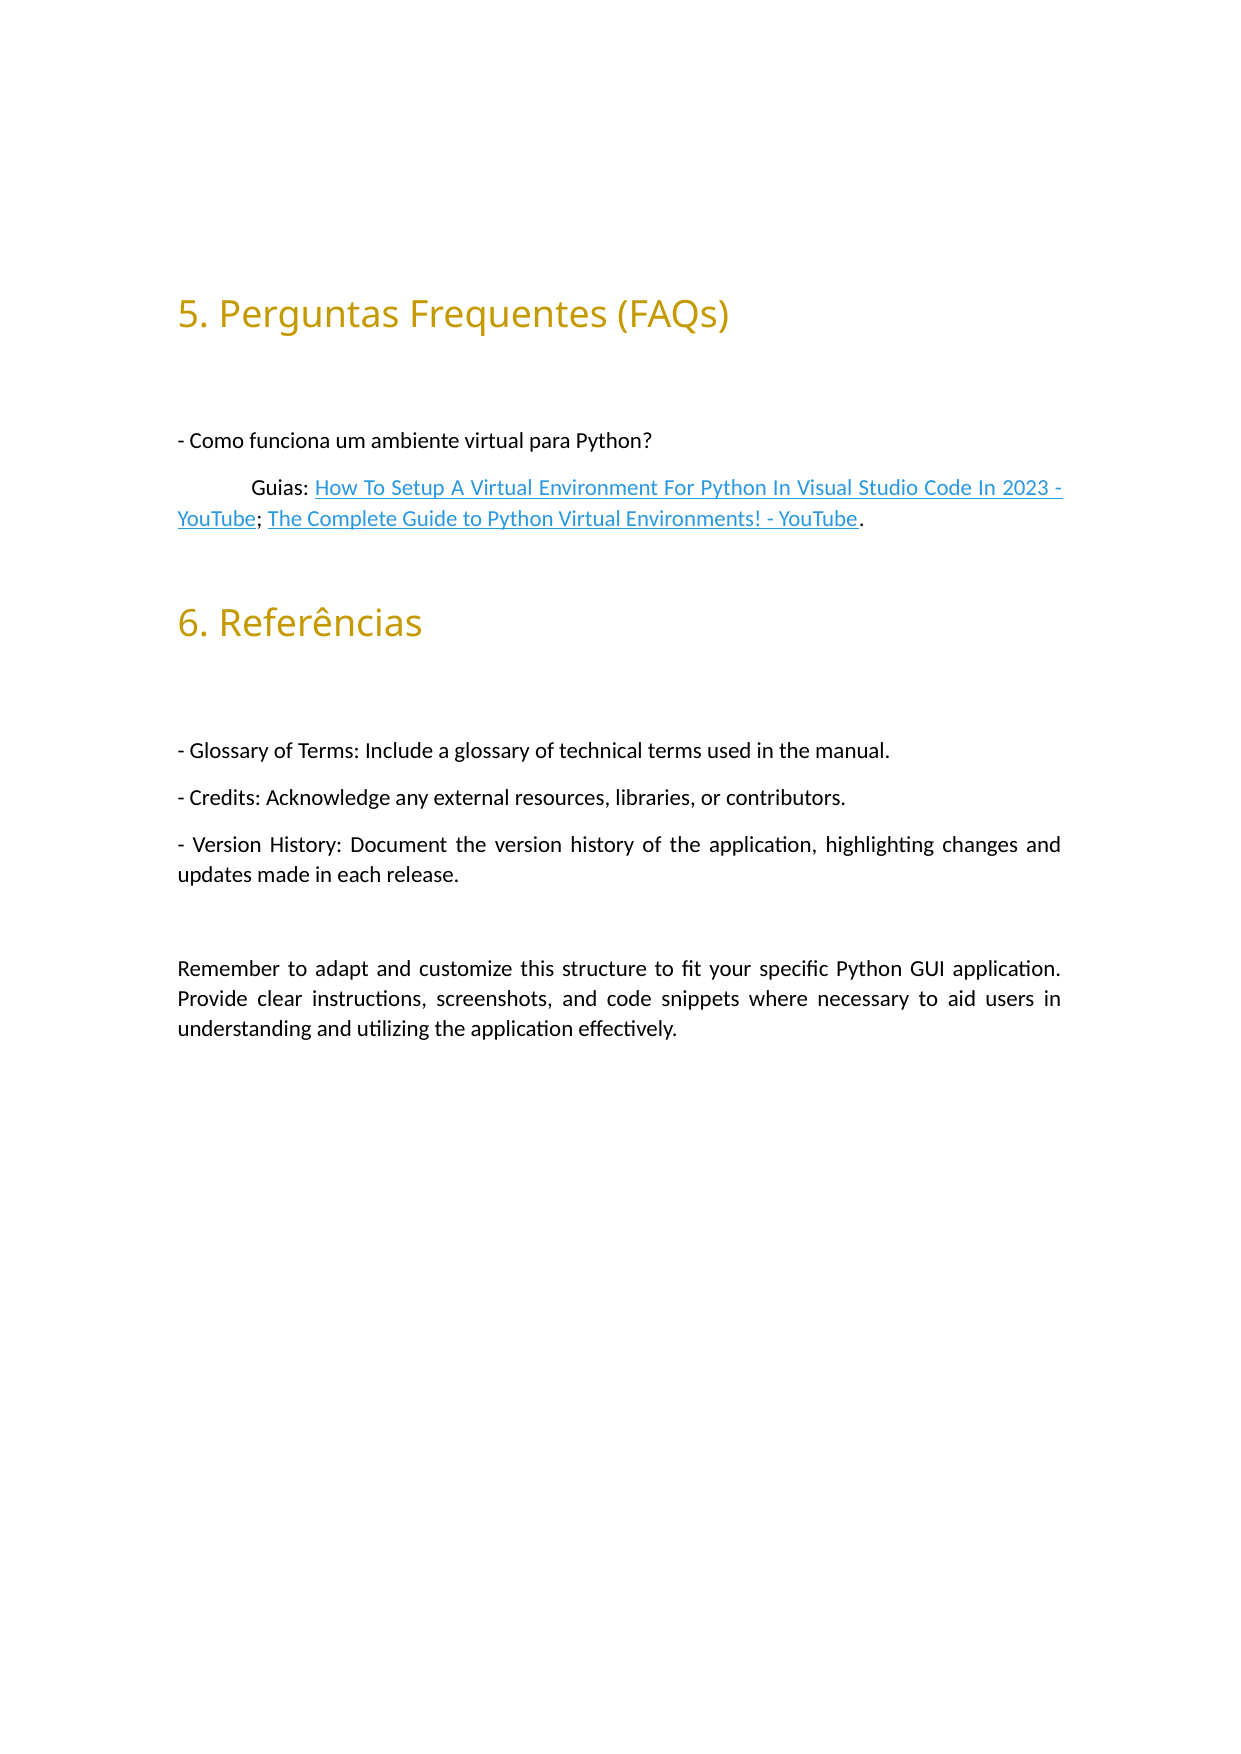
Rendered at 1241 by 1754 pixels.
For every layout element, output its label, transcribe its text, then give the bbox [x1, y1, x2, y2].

text - Como funciona um ambiente virtual para Python? [177, 427, 1063, 455]
text Guias: How To Setup A Virtual Environment For Python In Visual Studio Code In 2023 - YouTube; The Complete Guide to Python Virtual Environments! - YouTube. [177, 473, 1063, 532]
text - Glossary of Terms: Include a glossary of technical terms used in the manual. [177, 736, 1063, 764]
subtitle 5. Perguntas Frequentes (FAQs) [177, 287, 1063, 338]
text - Version History: Document the version history of the application, highlighting changes and updates made in each release. [177, 830, 1063, 888]
text - Credits: Acknowledge any external resources, libraries, or contributors. [177, 783, 1063, 811]
subtitle 6. Referências [177, 596, 1063, 647]
text Remember to adapt and customize this structure to fit your specific Python GUI application. Provide clear instructions, screenshots, and code snippets where necessary to aid users in understanding and utilizing the application effectively. [177, 954, 1063, 1042]
